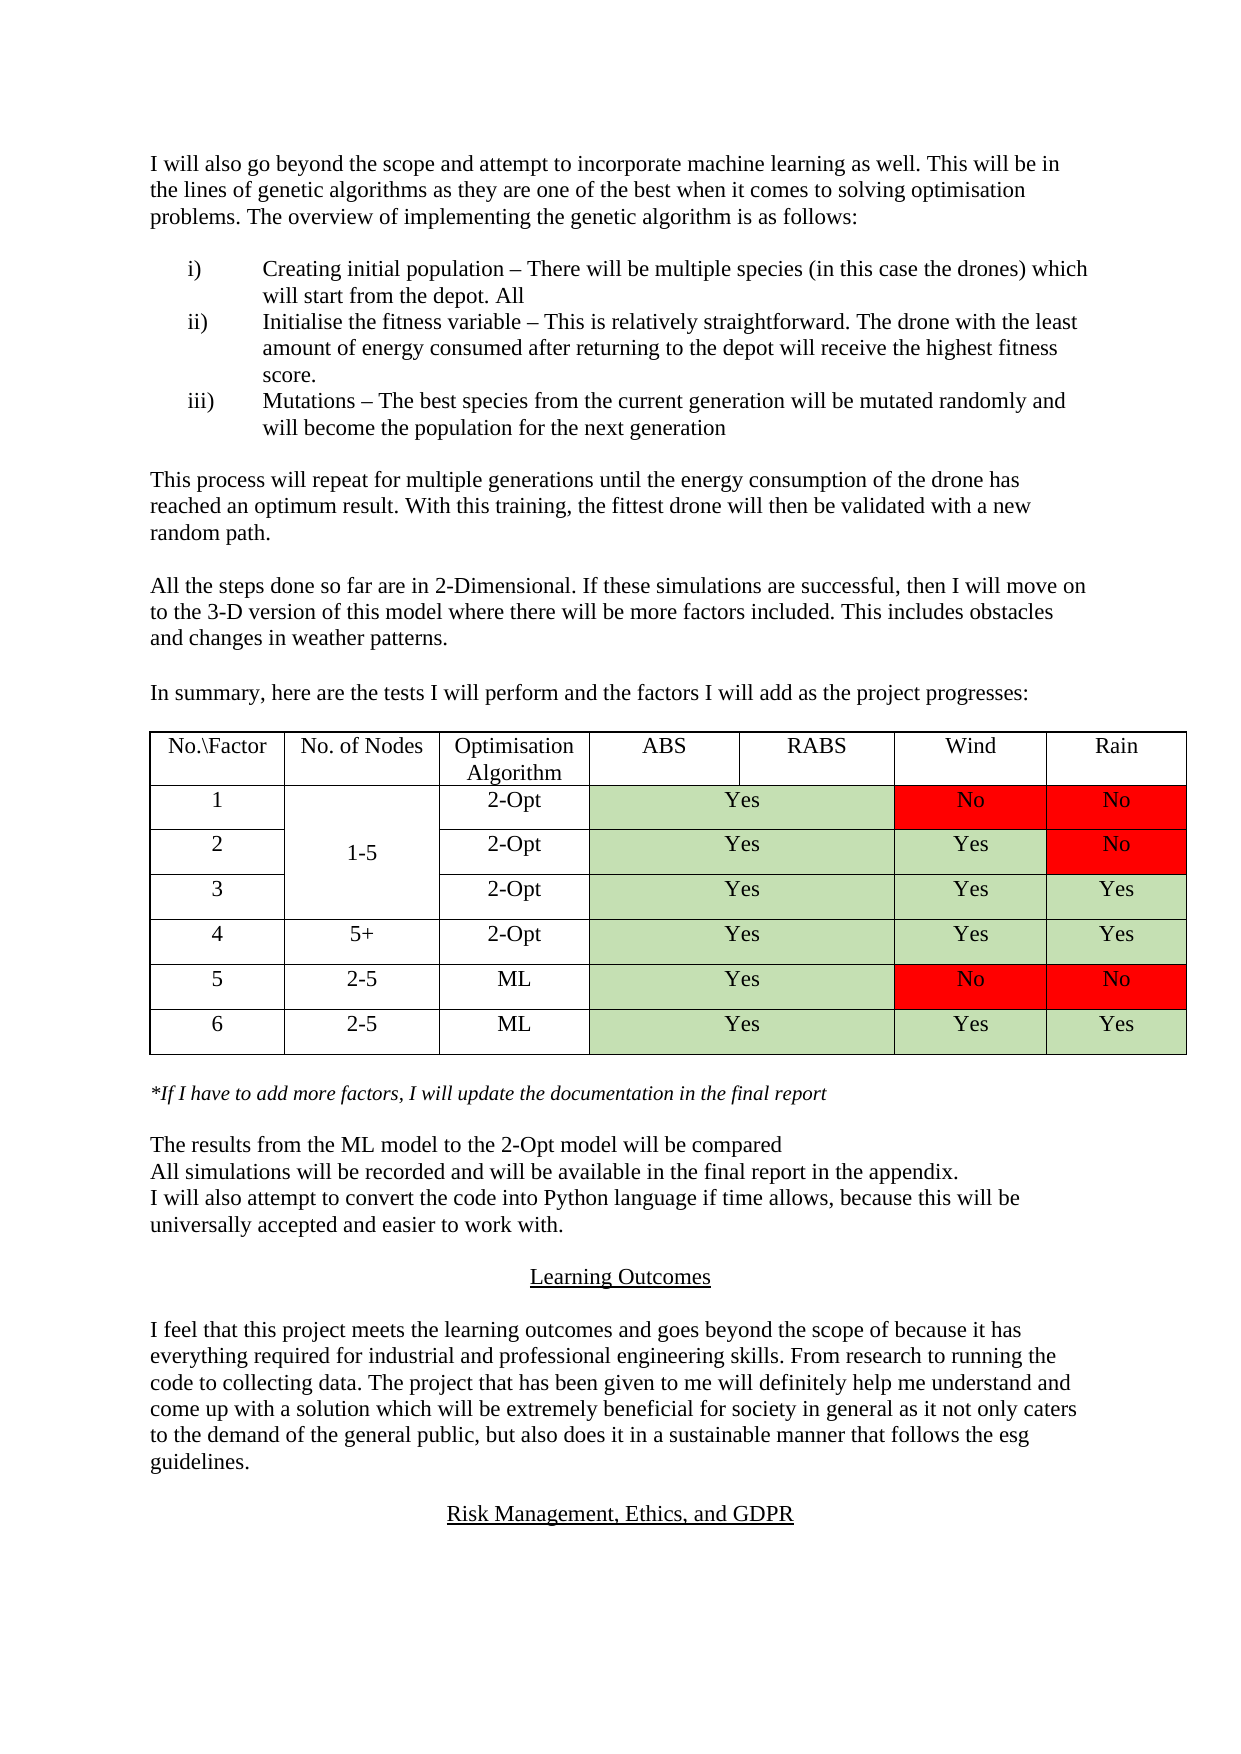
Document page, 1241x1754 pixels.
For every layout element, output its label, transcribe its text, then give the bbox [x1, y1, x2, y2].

list Creating initial population – There will be multiple species (in this case the drones) which will start from the depot. All [187, 255, 1090, 308]
table_cell 6 [151, 1010, 284, 1054]
text Risk Management, Ethics, and GDPR [150, 1501, 1090, 1527]
table_header Optimisation Algorithm [440, 733, 589, 785]
table_header No. of Nodes [285, 733, 439, 785]
table_cell No [1047, 830, 1186, 874]
table_header ABS [590, 733, 739, 785]
table_cell 2-5 [285, 1010, 439, 1054]
table_cell Yes [590, 875, 894, 919]
table_cell 5+ [285, 920, 439, 964]
text I will also go beyond the scope and attempt to incorporate machine learning as well. This will be in the lines of genetic algorithms as they are one of the best when it comes to solving optimisation problems. The overview of implementing the genetic algorithm is as follows: [150, 150, 1090, 229]
table_cell 1-5 [285, 786, 439, 919]
table_cell No [1047, 965, 1186, 1009]
table_cell 5 [151, 965, 284, 1009]
table_cell Yes [590, 786, 894, 829]
table_cell 2-Opt [440, 920, 589, 964]
text *If I have to add more factors, I will update the documentation in the final report [150, 1081, 1090, 1105]
table_cell 4 [151, 920, 284, 964]
table_cell Yes [1047, 920, 1186, 964]
table_cell 3 [151, 875, 284, 919]
text I will also attempt to convert the code into Python language if time allows, because this will be universally accepted and easier to work with. [150, 1184, 1090, 1237]
list Initialise the fitness variable – This is relatively straightforward. The drone with the least amount of energy consumed after returning to the depot will receive the highest fitness score. [187, 308, 1090, 387]
table_cell ML [440, 1010, 589, 1054]
table_cell No [895, 786, 1046, 829]
text I feel that this project meets the learning outcomes and goes beyond the scope of because it has everything required for industrial and professional engineering skills. From research to running the code to collecting data. The project that has been given to me will definitely help me understand and come up with a solution which will be extremely beneficial for society in general as it not only caters to the demand of the general public, but also does it in a sustainable manner that follows the esg guidelines. [150, 1316, 1090, 1474]
table_cell ML [440, 965, 589, 1009]
text In summary, here are the tests I will perform and the factors I will add as the project progresses: [150, 679, 1090, 705]
table_cell 2-Opt [440, 830, 589, 874]
text The results from the ML model to the 2-Opt model will be compared [150, 1132, 1090, 1158]
table_cell Yes [590, 965, 894, 1009]
table_cell 2-Opt [440, 786, 589, 829]
text All simulations will be recorded and will be available in the final report in the appendix. [150, 1158, 1090, 1184]
table_header Wind [895, 733, 1046, 785]
table_cell No [1047, 786, 1186, 829]
text All the steps done so far are in 2-Dimensional. If these simulations are successful, then I will move on to the 3-D version of this model where there will be more factors included. This includes obstacles and changes in weather patterns. [150, 572, 1090, 651]
table_cell Yes [1047, 1010, 1186, 1054]
table_cell Yes [590, 1010, 894, 1054]
table_header Rain [1047, 733, 1186, 785]
table_cell Yes [590, 830, 894, 874]
table_cell No [895, 965, 1046, 1009]
list Mutations – The best species from the current generation will be mutated randomly and will become the population for the next generation [187, 387, 1090, 440]
table_cell Yes [895, 920, 1046, 964]
table_cell Yes [895, 830, 1046, 874]
table_cell Yes [590, 920, 894, 964]
table_cell 1 [151, 786, 284, 829]
table_cell 2-Opt [440, 875, 589, 919]
table_header No.\Factor [151, 733, 284, 785]
table_cell Yes [1047, 875, 1186, 919]
table_header RABS [740, 733, 894, 785]
text This process will repeat for multiple generations until the energy consumption of the drone has reached an optimum result. With this training, the fittest drone will then be validated with a new random path. [150, 466, 1090, 545]
table_cell Yes [895, 875, 1046, 919]
table_cell 2-5 [285, 965, 439, 1009]
table_cell 2 [151, 830, 284, 874]
text Learning Outcomes [150, 1263, 1090, 1290]
table_cell Yes [895, 1010, 1046, 1054]
